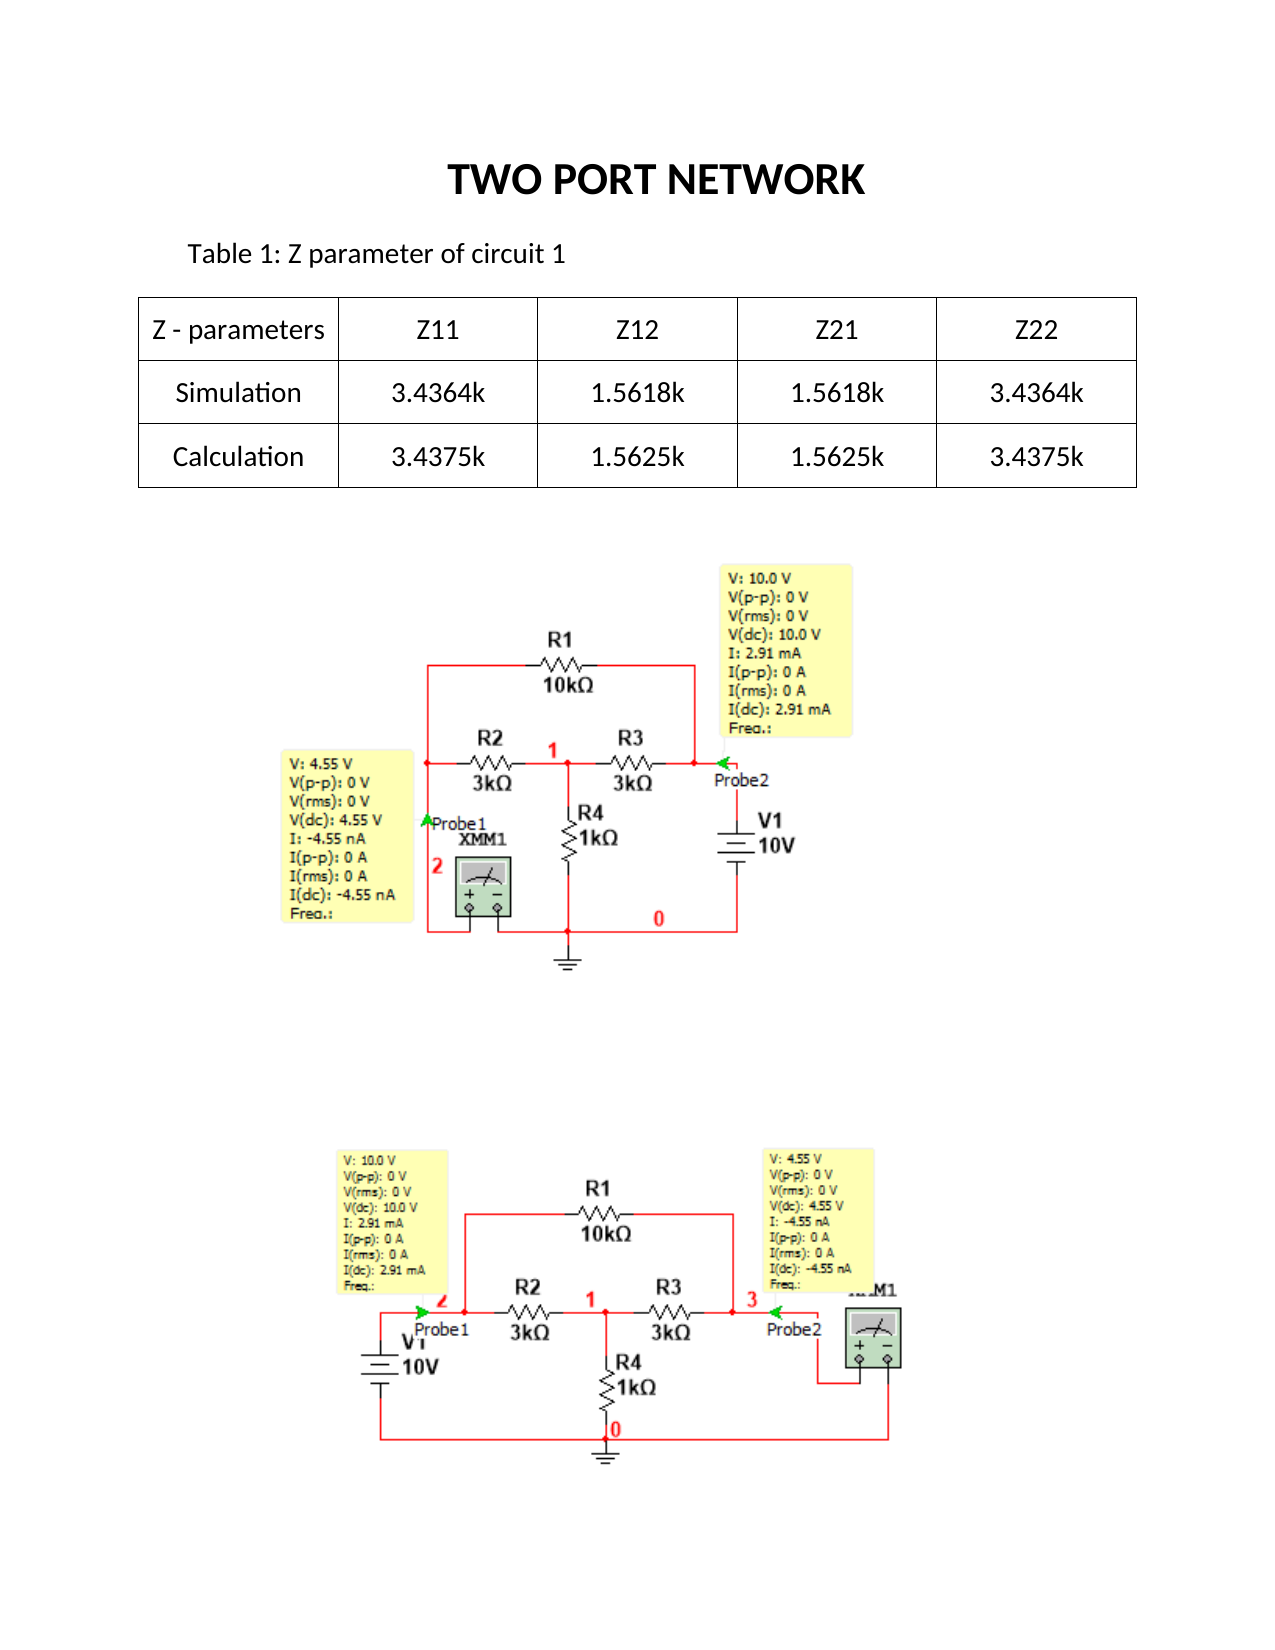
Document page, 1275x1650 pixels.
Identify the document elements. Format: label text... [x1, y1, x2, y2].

table_header Z22 [937, 298, 1136, 360]
table_cell 1.5618k [738, 361, 936, 423]
table_cell Calculation [139, 424, 338, 487]
table_cell 3.4364k [937, 361, 1136, 423]
table_cell 1.5625k [738, 424, 936, 487]
picture [263, 537, 874, 1000]
table_cell 3.4375k [937, 424, 1136, 487]
table_cell 1.5618k [538, 361, 737, 423]
table_header Z12 [538, 298, 737, 360]
table_header Z11 [339, 298, 537, 360]
text TWO PORT NETWORK [187, 150, 1125, 206]
table_header Z21 [738, 298, 936, 360]
table_cell Simulation [139, 361, 338, 423]
text Table 1: Z parameter of circuit 1 [187, 235, 1125, 271]
table_cell 1.5625k [538, 424, 737, 487]
picture [304, 1075, 917, 1494]
table_cell 3.4364k [339, 361, 537, 423]
table_header Z - parameters [139, 298, 338, 360]
table_cell 3.4375k [339, 424, 537, 487]
